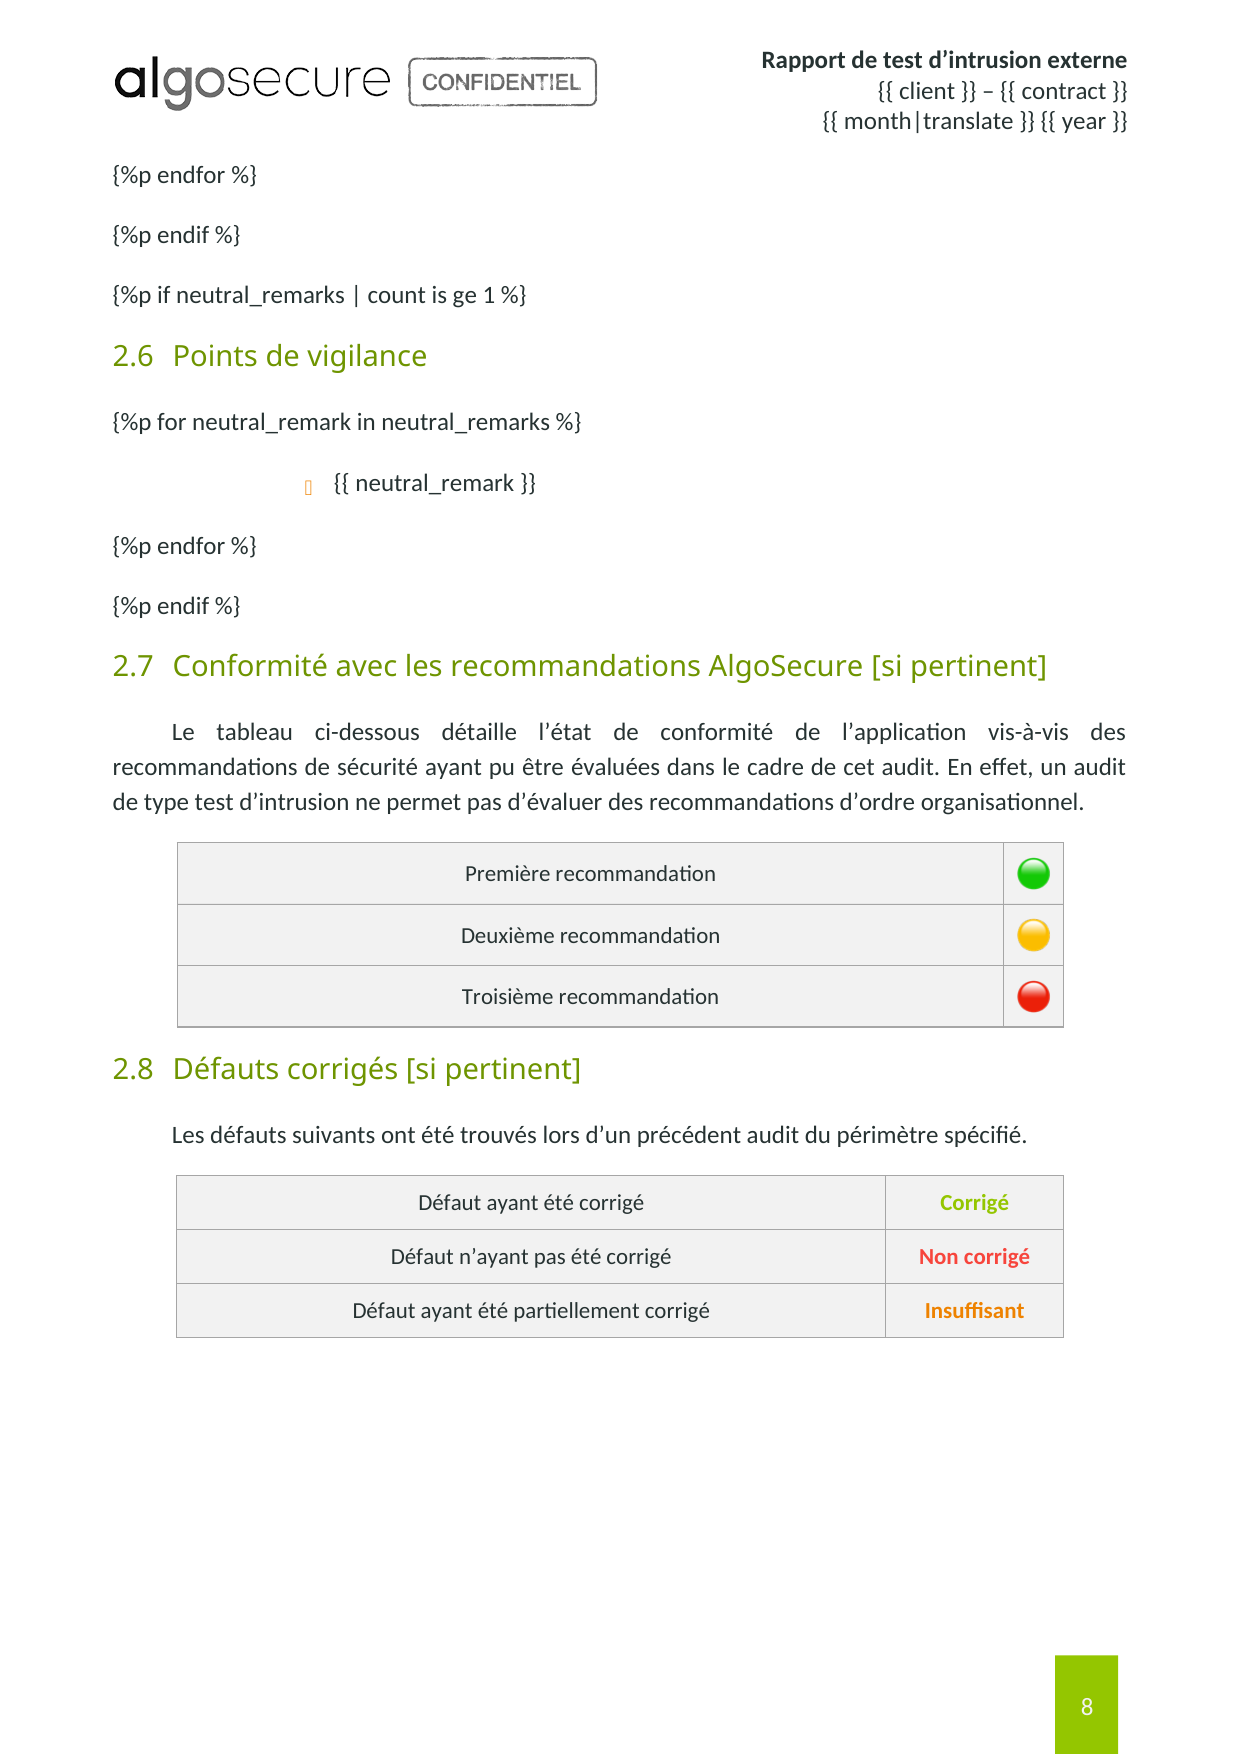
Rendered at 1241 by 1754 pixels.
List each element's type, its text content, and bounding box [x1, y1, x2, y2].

table_header Corrigé [886, 1176, 1063, 1229]
subtitle Points de vigilance [112, 335, 1128, 375]
table_cell Défaut ayant été partiellement corrigé [177, 1284, 885, 1337]
table_cell [1004, 966, 1063, 1026]
subtitle Conformité avec les recommandations AlgoSecure [si pertinent] [112, 646, 1128, 685]
picture [112, 53, 392, 113]
list {%p endfor %} [112, 530, 1128, 560]
text {%p if neutral_remarks | count is ge 1 %} [112, 279, 1128, 310]
text {{ neutral_remark }} [245, 466, 1128, 500]
table_cell Non corrigé [886, 1230, 1063, 1283]
text Le tableau ci-dessous détaille l’état de conformité de l’application vis-à-vis des recommandations de sécurité ayant pu être évaluées dans le cadre de cet audit. En effet, un audit de type test d’intrusion ne permet pas d’évaluer des recommandations d’ordre organisationnel. [112, 716, 1128, 817]
picture [1015, 978, 1052, 1014]
subtitle Défauts corrigés [si pertinent] [112, 1048, 1128, 1088]
list {%p endfor %} [112, 159, 1128, 190]
list {%p endif %} [112, 219, 1128, 250]
list {%p endif %} [112, 590, 1128, 620]
text Les défauts suivants ont été trouvés lors d’un précédent audit du périmètre spécifié. [112, 1119, 1128, 1149]
table_cell [1004, 905, 1063, 965]
table_cell Défaut n’ayant pas été corrigé [177, 1230, 885, 1283]
table_cell Deuxième recommandation [178, 905, 1003, 965]
table_header Défaut ayant été corrigé [177, 1176, 885, 1229]
table_cell Insuffisant [886, 1284, 1063, 1337]
picture [1015, 917, 1052, 953]
picture [1015, 855, 1052, 891]
table_header Première recommandation [178, 843, 1003, 903]
table_header [1004, 843, 1063, 903]
table_cell Troisième recommandation [178, 966, 1003, 1026]
picture [406, 55, 599, 109]
list {%p for neutral_remark in neutral_remarks %} [112, 406, 1128, 436]
